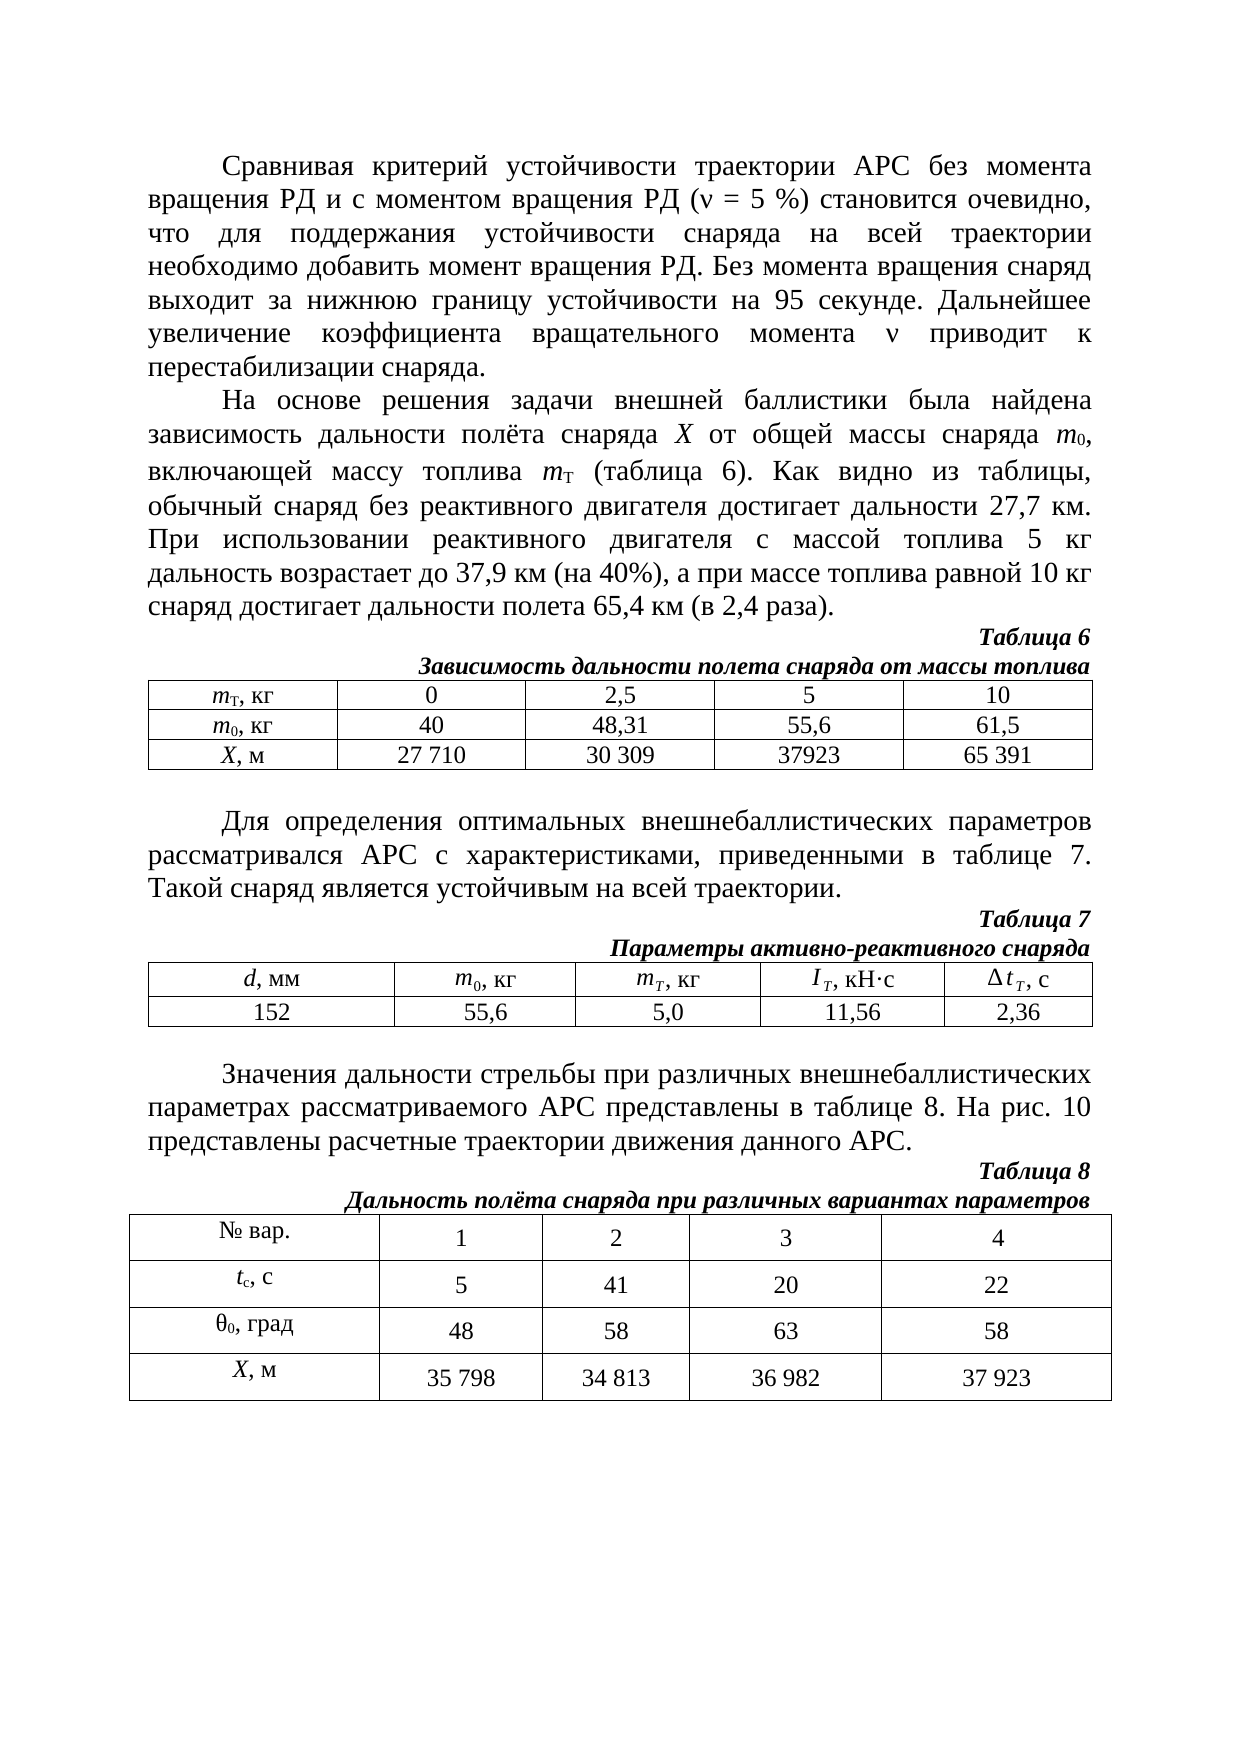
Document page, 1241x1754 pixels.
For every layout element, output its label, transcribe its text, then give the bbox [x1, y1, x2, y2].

table_header d, мм [149, 963, 394, 996]
table_cell X, м [149, 740, 337, 769]
table_cell 34 813 [543, 1354, 689, 1400]
text Сравнивая критерий устойчивости траектории АРС без момента вращения РД и с моментом вращения РД (ν = 5 %) становится очевидно, что для поддержания устойчивости снаряда на всей траектории необходимо добавить момент вращения РД. Без момента вращения снаряд выходит за нижнюю границу устойчивости на 95 секунде. Дальнейшее увеличение коэффициента вращательного момента ν приводит к перестабилизации снаряда. [148, 148, 1092, 382]
text Для определения оптимальных внешнебаллистических параметров рассматривался АРС с характеристиками, приведенными в таблице 7. Такой снаряд является устойчивым на всей траектории. [148, 803, 1092, 904]
table_cell 37 923 [882, 1354, 1111, 1400]
text На основе решения задачи внешней баллистики была найдена зависимость дальности полёта снаряда X от общей массы снаряда m0, включающей массу топлива mТ (таблица 6). Как видно из таблицы, обычный снаряд без реактивного двигателя достигает дальности 27,7 км. При использовании реактивного двигателя с массой топлива 5 кг дальность возрастает до 37,9 км (на 40%), а при массе топлива равной 10 кг снаряд достигает дальности полета 65,4 км (в 2,4 раза). [148, 382, 1092, 622]
table_cell 58 [882, 1308, 1111, 1353]
table_cell 5 [380, 1261, 542, 1307]
table_cell 5,0 [576, 997, 760, 1026]
table_header 1 [380, 1215, 542, 1260]
table_cell 30 309 [526, 740, 714, 769]
table_cell 61,5 [904, 710, 1092, 739]
text Параметры активно-реактивного снаряда [148, 933, 1092, 962]
table_cell X, м [130, 1354, 379, 1400]
table_header 0 [338, 681, 525, 709]
table_header mТ, кг [149, 681, 337, 709]
text Зависимость дальности полета снаряда от массы топлива [148, 651, 1092, 679]
table_cell 48,31 [526, 710, 714, 739]
text Таблица 8 [148, 1156, 1092, 1185]
table_header , кг [395, 963, 575, 996]
table_cell 35 798 [380, 1354, 542, 1400]
table_cell 63 [690, 1308, 881, 1353]
table_cell 2,36 [945, 997, 1092, 1026]
table_cell 20 [690, 1261, 881, 1307]
table_cell 65 391 [904, 740, 1092, 769]
table_cell 48 [380, 1308, 542, 1353]
table_cell 27 710 [338, 740, 525, 769]
table_cell tc, c [130, 1261, 379, 1307]
table_cell 152 [149, 997, 394, 1026]
text Дальность полёта снаряда при различных вариантах параметров [148, 1185, 1092, 1214]
table_cell 58 [543, 1308, 689, 1353]
table_cell 36 982 [690, 1354, 881, 1400]
table_cell 41 [543, 1261, 689, 1307]
table_header 2 [543, 1215, 689, 1260]
table_header , кг [576, 963, 760, 996]
table_cell θ0, град [130, 1308, 379, 1353]
table_cell 11,56 [761, 997, 944, 1026]
table_cell 22 [882, 1261, 1111, 1307]
table_header 10 [904, 681, 1092, 709]
table_cell m0, кг [149, 710, 337, 739]
text Таблица 7 [148, 904, 1092, 933]
table_header № вар. [130, 1215, 379, 1260]
table_header 2,5 [526, 681, 714, 709]
table_header 5 [715, 681, 903, 709]
table_header , с [945, 963, 1092, 996]
table_header 3 [690, 1215, 881, 1260]
text Таблица 6 [148, 622, 1092, 651]
table_header , кН·с [761, 963, 944, 996]
table_cell 37923 [715, 740, 903, 769]
table_cell 55,6 [395, 997, 575, 1026]
table_cell 40 [338, 710, 525, 739]
table_header 4 [882, 1215, 1111, 1260]
text Значения дальности стрельбы при различных внешнебаллистических параметрах рассматриваемого АРС представлены в таблице 8. На рис. 10 представлены расчетные траектории движения данного АРС. [148, 1056, 1092, 1156]
table_cell 55,6 [715, 710, 903, 739]
